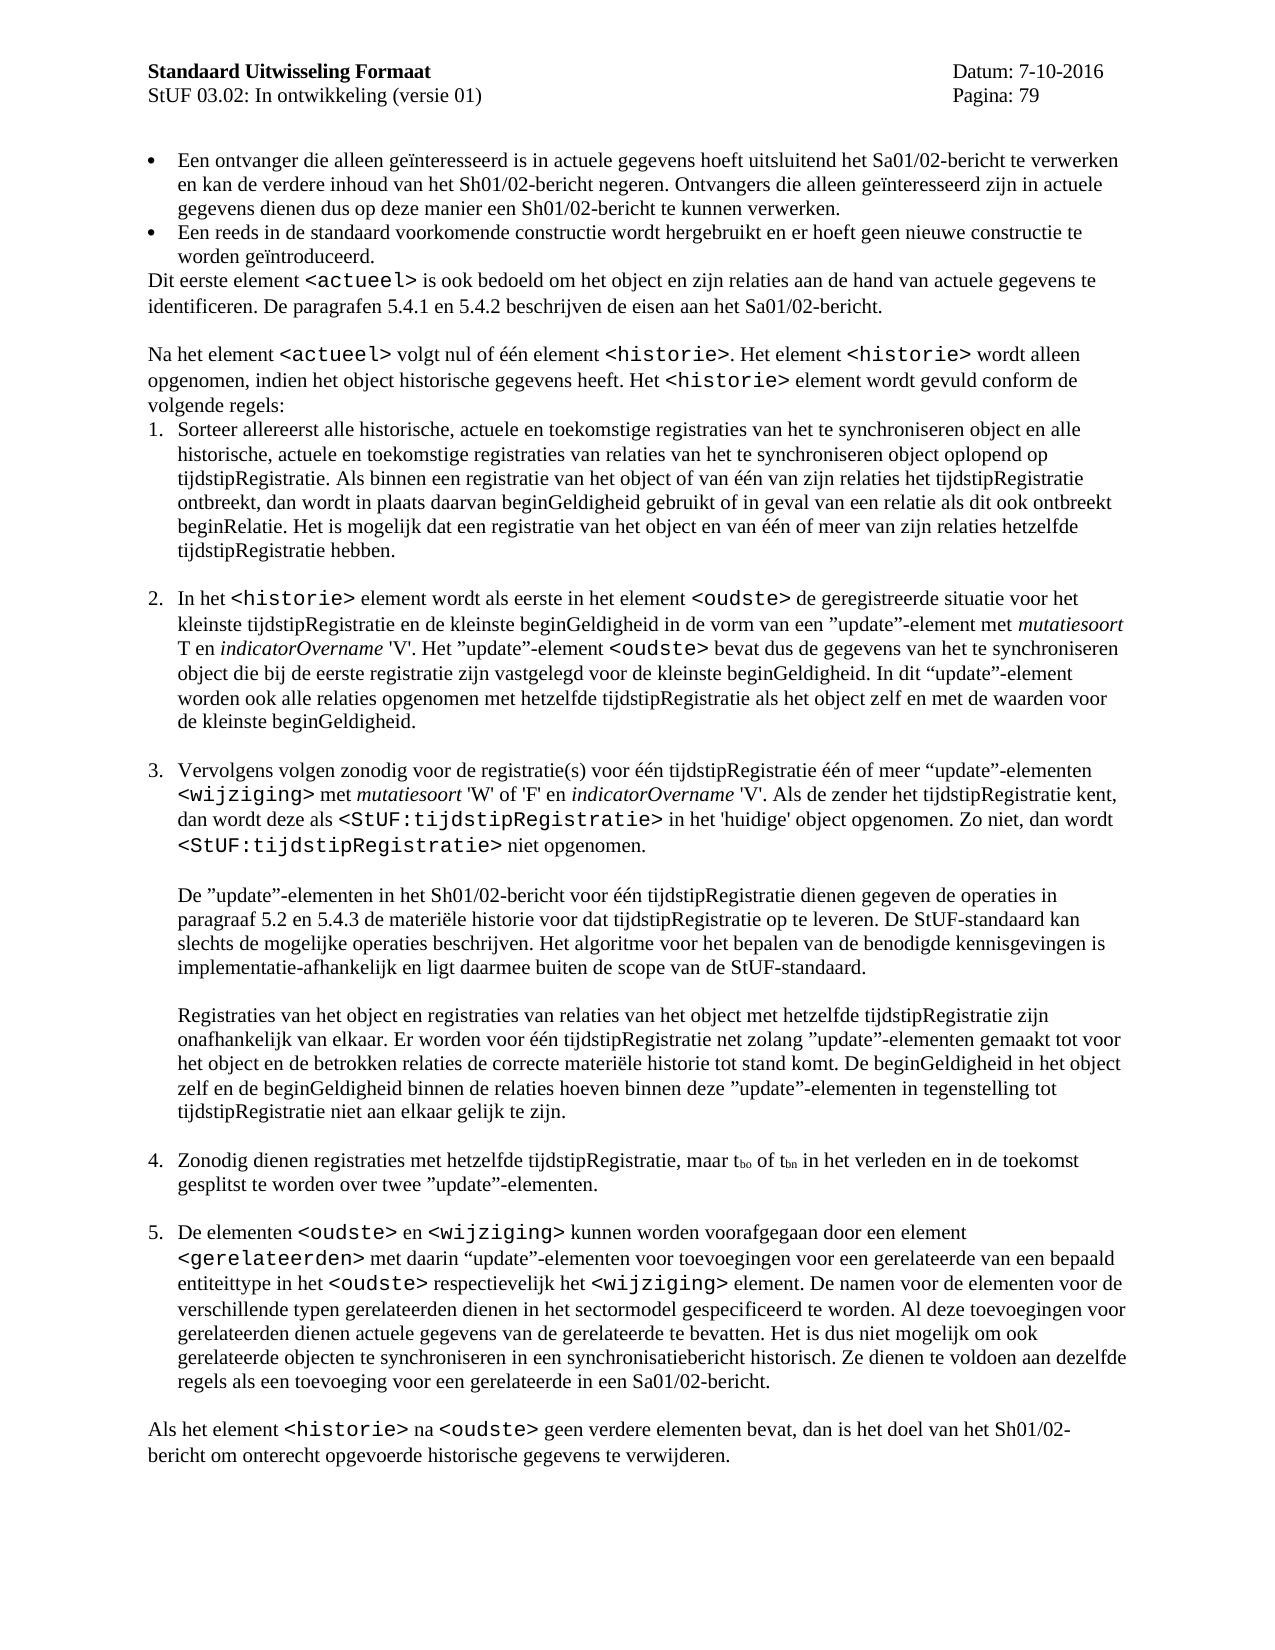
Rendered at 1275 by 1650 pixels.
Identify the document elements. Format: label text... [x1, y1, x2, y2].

list Een ontvanger die alleen geïnteresseerd is in actuele gegevens hoeft uitsluitend het Sa01/02-bericht te verwerken en kan de verdere inhoud van het Sh01/02-bericht negeren. Ontvangers die alleen geïnteresseerd zijn in actuele gegevens dienen dus op deze manier een Sh01/02-bericht te kunnen verwerken. [148, 148, 1127, 220]
list Zonodig dienen registraties met hetzelfde tijdstipRegistratie, maar tbo of tbn in het verleden en in de toekomst gesplitst te worden over twee ”update”-elementen. [148, 1148, 1127, 1220]
list In het <historie> element wordt als eerste in het element <oudste> de geregistreerde situatie voor het kleinste tijdstipRegistratie en de kleinste beginGeldigheid in de vorm van een ”update”-element met mutatiesoort T en indicatorOvername 'V'. Het ”update”-element <oudste> bevat dus de gegevens van het te synchroniseren object die bij de eerste registratie zijn vastgelegd voor de kleinste beginGeldigheid. In dit “update”-element worden ook alle relaties opgenomen met hetzelfde tijdstipRegistratie als het object zelf en met de waarden voor de kleinste beginGeldigheid. [148, 586, 1127, 758]
list Vervolgens volgen zonodig voor de registratie(s) voor één tijdstipRegistratie één of meer “update”-elementen <wijziging> met mutatiesoort 'W' of 'F' en indicatorOvername 'V'. Als de zender het tijdstipRegistratie kent, dan wordt deze als <StUF:tijdstipRegistratie> in het 'huidige' object opgenomen. Zo niet, dan wordt <StUF:tijdstipRegistratie> niet opgenomen. De ”update”-elementen in het Sh01/02-bericht voor één tijdstipRegistratie dienen gegeven de operaties in paragraaf 5.2 en 5.4.3 de materiële historie voor dat tijdstipRegistratie op te leveren. De StUF-standaard kan slechts de mogelijke operaties beschrijven. Het algoritme voor het bepalen van de benodigde kennisgevingen is implementatie-afhankelijk en ligt daarmee buiten de scope van de StUF-standaard. Registraties van het object en registraties van relaties van het object met hetzelfde tijdstipRegistratie zijn onafhankelijk van elkaar. Er worden voor één tijdstipRegistratie net zolang ”update”-elementen gemaakt tot voor het object en de betrokken relaties de correcte materiële historie tot stand komt. De beginGeldigheid in het object zelf en de beginGeldigheid binnen de relaties hoeven binnen deze ”update”-elementen in tegenstelling tot tijdstipRegistratie niet aan elkaar gelijk te zijn. [148, 758, 1127, 1148]
list Sorteer allereerst alle historische, actuele en toekomstige registraties van het te synchroniseren object en alle historische, actuele en toekomstige registraties van relaties van het te synchroniseren object oplopend op tijdstipRegistratie. Als binnen een registratie van het object of van één van zijn relaties het tijdstipRegistratie ontbreekt, dan wordt in plaats daarvan beginGeldigheid gebruikt of in geval van een relatie als dit ook ontbreekt beginRelatie. Het is mogelijk dat een registratie van het object en van één of meer van zijn relaties hetzelfde tijdstipRegistratie hebben. [148, 417, 1127, 586]
text Dit eerste element <actueel> is ook bedoeld om het object en zijn relaties aan de hand van actuele gegevens te identificeren. De paragrafen 5.4.1 en 5.4.2 beschrijven de eisen aan het Sa01/02-bericht. [148, 268, 1127, 318]
text Als het element <historie> na <oudste> geen verdere elementen bevat, dan is het doel van het Sh01/02-bericht om onterecht opgevoerde historische gegevens te verwijderen. [148, 1417, 1127, 1467]
text Na het element <actueel> volgt nul of één element <historie>. Het element <historie> wordt alleen opgenomen, indien het object historische gegevens heeft. Het <historie> element wordt gevuld conform de volgende regels: [148, 342, 1127, 417]
list Een reeds in de standaard voorkomende constructie wordt hergebruikt en er hoeft geen nieuwe constructie te worden geïntroduceerd. [148, 220, 1127, 268]
list De elementen <oudste> en <wijziging> kunnen worden voorafgegaan door een element <gerelateerden> met daarin “update”-elementen voor toevoegingen voor een gerelateerde van een bepaald entiteittype in het <oudste> respectievelijk het <wijziging> element. De namen voor de elementen voor de verschillende typen gerelateerden dienen in het sectormodel gespecificeerd te worden. Al deze toevoegingen voor gerelateerden dienen actuele gegevens van de gerelateerde te bevatten. Het is dus niet mogelijk om ook gerelateerde objecten te synchroniseren in een synchronisatiebericht historisch. Ze dienen te voldoen aan dezelfde regels als een toevoeging voor een gerelateerde in een Sa01/02-bericht. [148, 1220, 1127, 1393]
